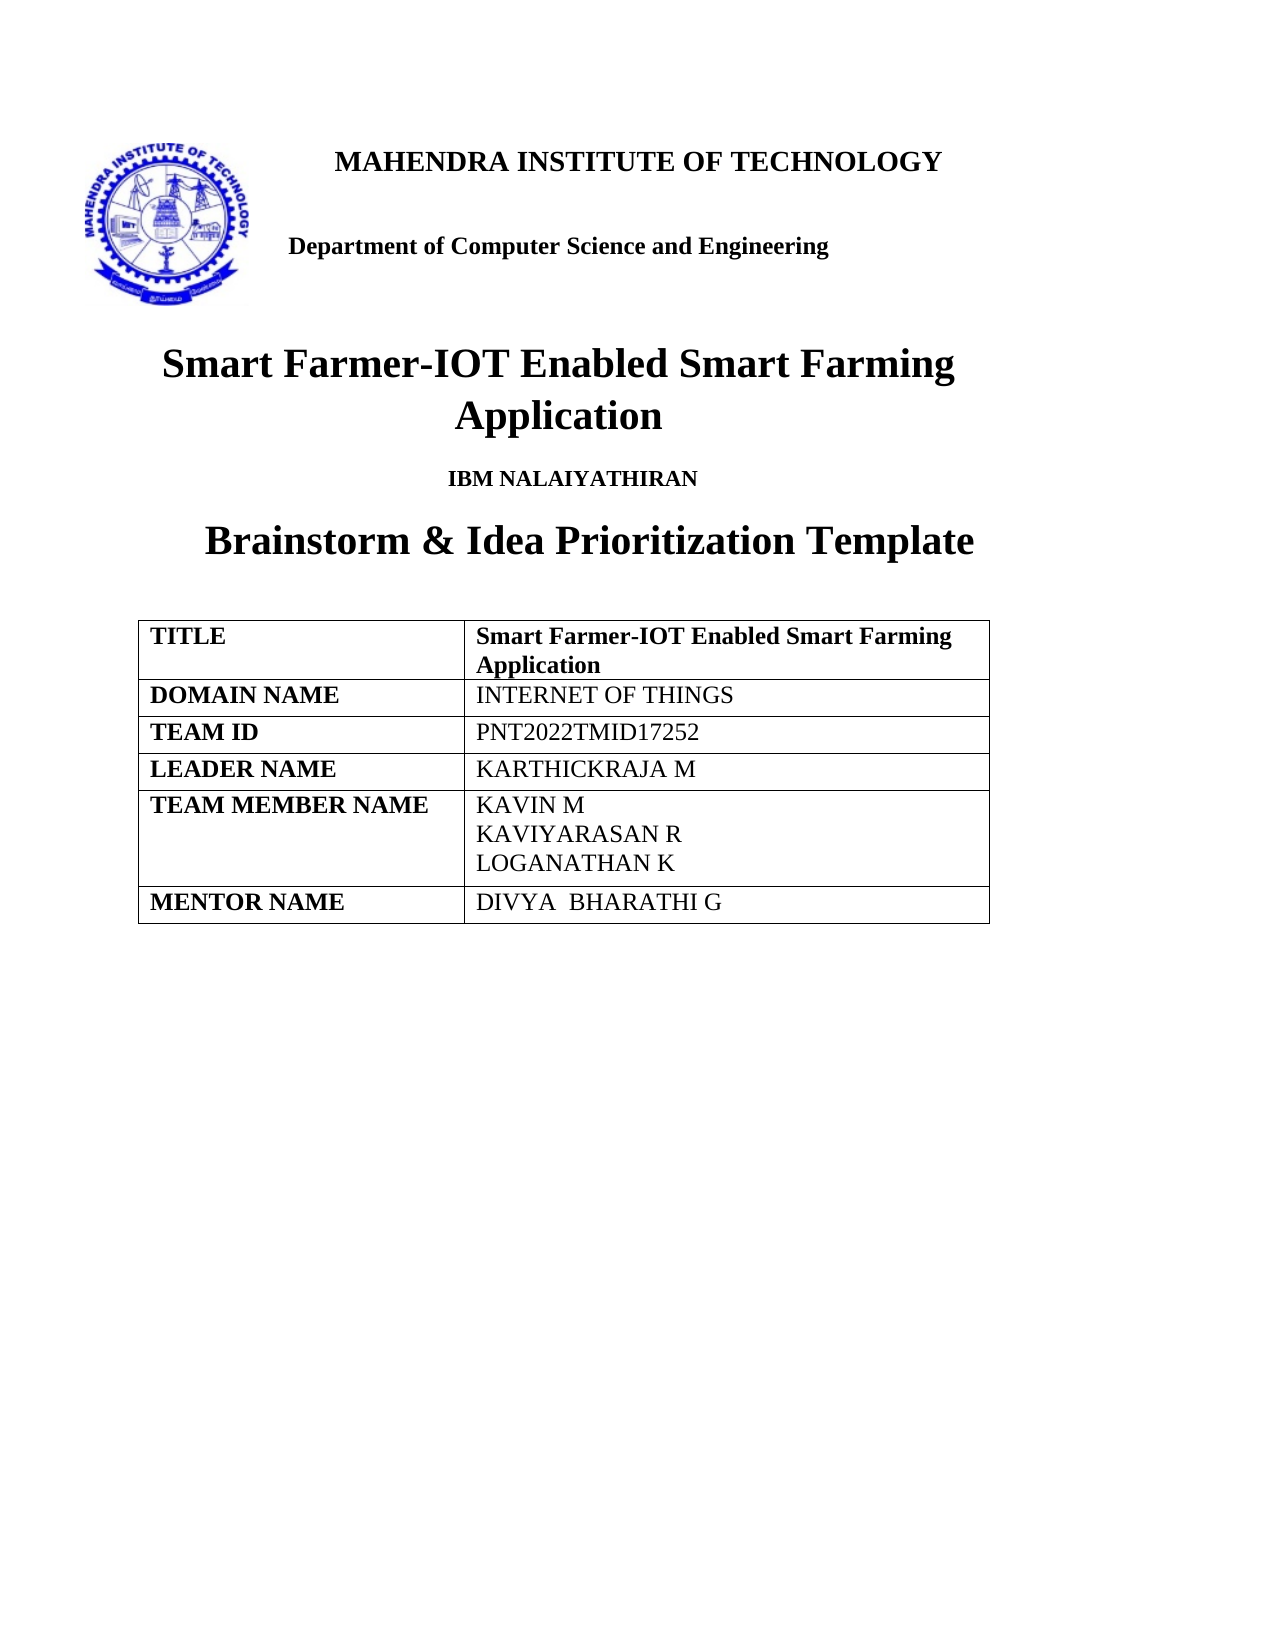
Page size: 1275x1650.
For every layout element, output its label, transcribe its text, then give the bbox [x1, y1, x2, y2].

text MAHENDRA INSTITUTE OF TECHNOLOGY [249, 144, 1150, 177]
table_header Department of Computer Science and Engineering Smart Farmer-IOT Enabled Smart Farming Application IBM NALAIYATHIRAN Brainstorm & Idea Prioritization Template [128, 180, 989, 925]
picture [84, 143, 249, 306]
